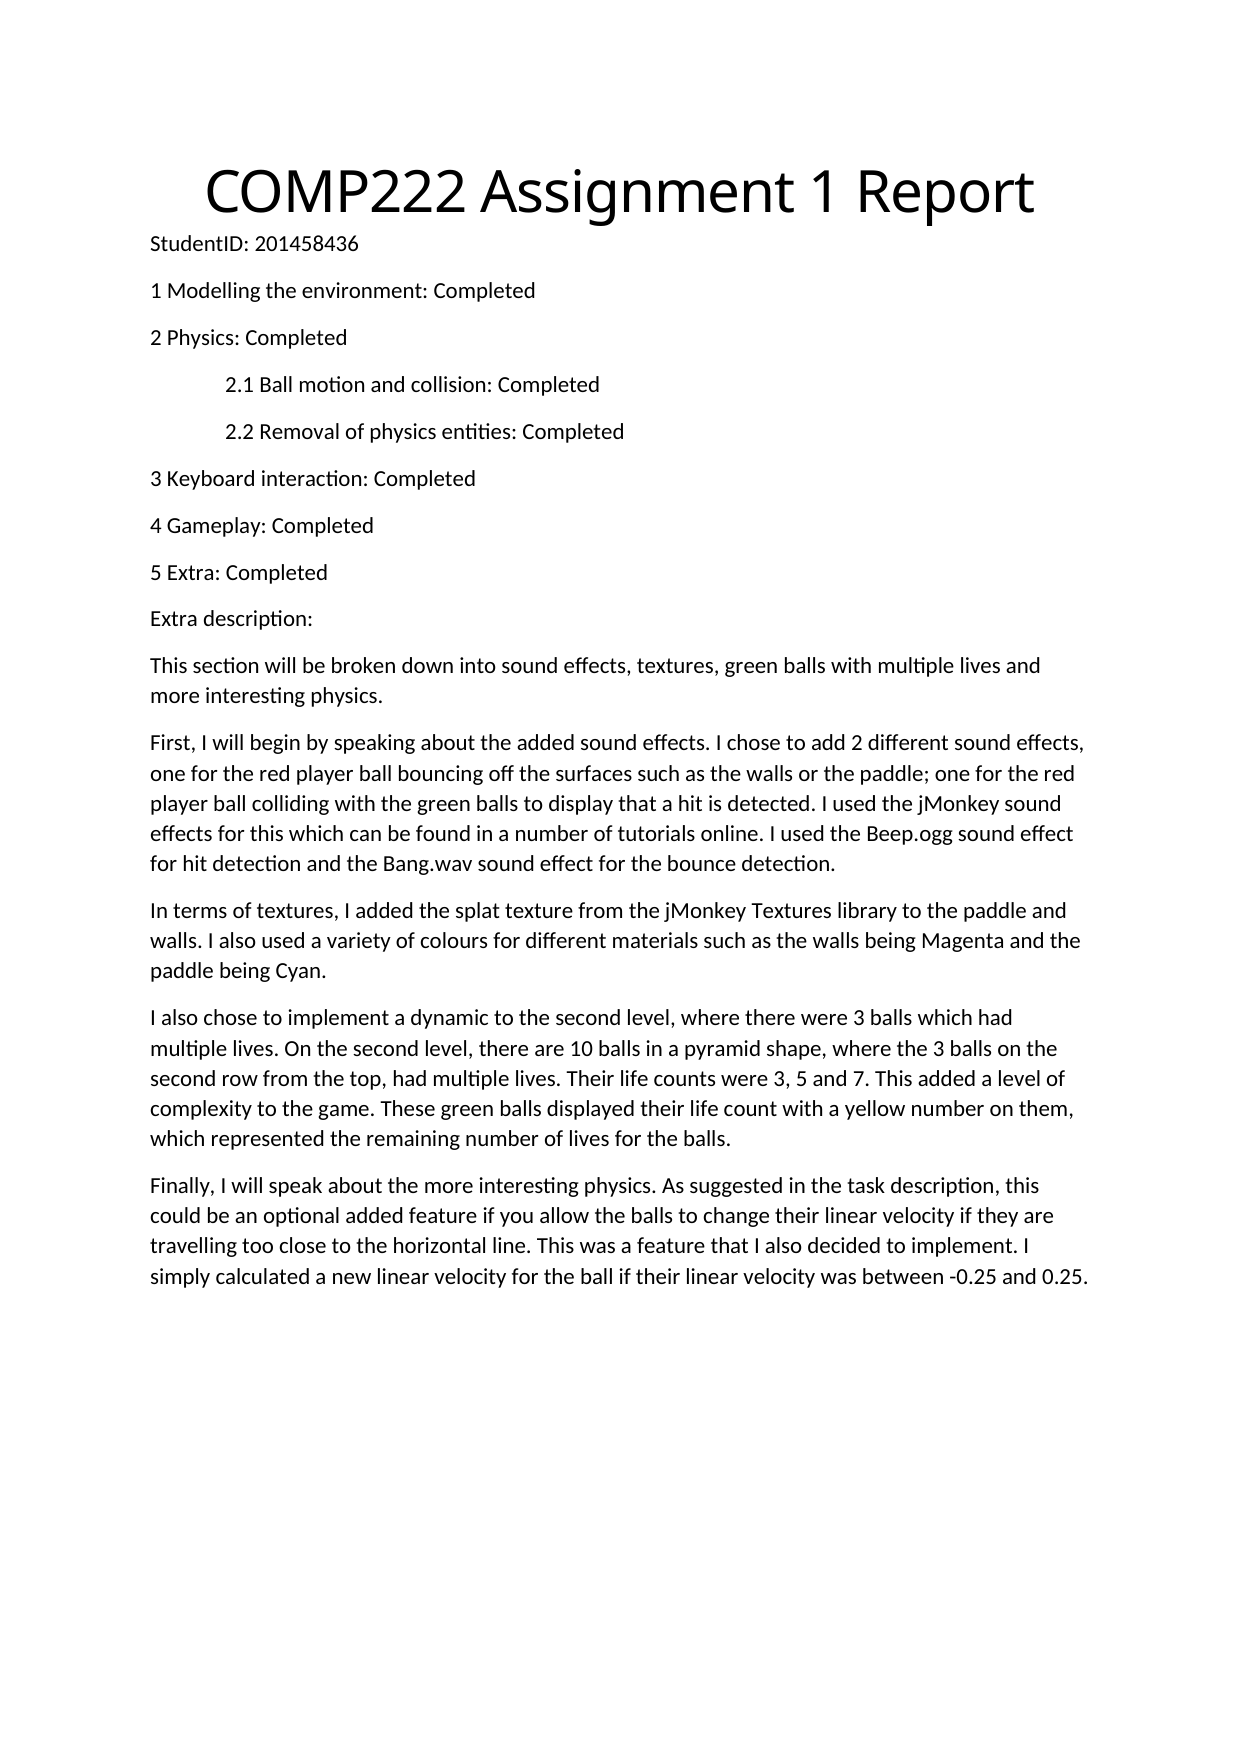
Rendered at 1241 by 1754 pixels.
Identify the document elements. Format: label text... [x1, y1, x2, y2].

text First, I will begin by speaking about the added sound effects. I chose to add 2 different sound effects, one for the red player ball bouncing off the surfaces such as the walls or the paddle; one for the red player ball colliding with the green balls to display that a hit is detected. I used the jMonkey sound effects for this which can be found in a number of tutorials online. I used the Beep.ogg sound effect for hit detection and the Bang.wav sound effect for the bounce detection. [150, 728, 1090, 877]
text In terms of textures, I added the splat texture from the jMonkey Textures library to the paddle and walls. I also used a variety of colours for different materials such as the walls being Magenta and the paddle being Cyan. [150, 896, 1090, 984]
text 5 Extra: Completed [150, 558, 1090, 586]
text This section will be broken down into sound effects, textures, green balls with multiple lives and more interesting physics. [150, 651, 1090, 709]
title COMP222 Assignment 1 Report [150, 150, 1090, 229]
text Extra description: [150, 604, 1090, 632]
text 2 Physics: Completed [150, 323, 1090, 351]
text Finally, I will speak about the more interesting physics. As suggested in the task description, this could be an optional added feature if you allow the balls to change their linear velocity if they are travelling too close to the horizontal line. This was a feature that I also decided to implement. I simply calculated a new linear velocity for the ball if their linear velocity was between -0.25 and 0.25. [150, 1171, 1090, 1290]
text StudentID: 201458436 [150, 229, 1090, 257]
text 2.1 Ball motion and collision: Completed [150, 370, 1090, 398]
text I also chose to implement a dynamic to the second level, where there were 3 balls which had multiple lives. On the second level, there are 10 balls in a pyramid shape, where the 3 balls on the second row from the top, had multiple lives. Their life counts were 3, 5 and 7. This added a level of complexity to the game. These green balls displayed their life count with a yellow number on them, which represented the remaining number of lives for the balls. [150, 1003, 1090, 1152]
text 2.2 Removal of physics entities: Completed [150, 417, 1090, 445]
text 1 Modelling the environment: Completed [150, 276, 1090, 304]
text 3 Keyboard interaction: Completed [150, 464, 1090, 492]
text 4 Gameplay: Completed [150, 511, 1090, 539]
